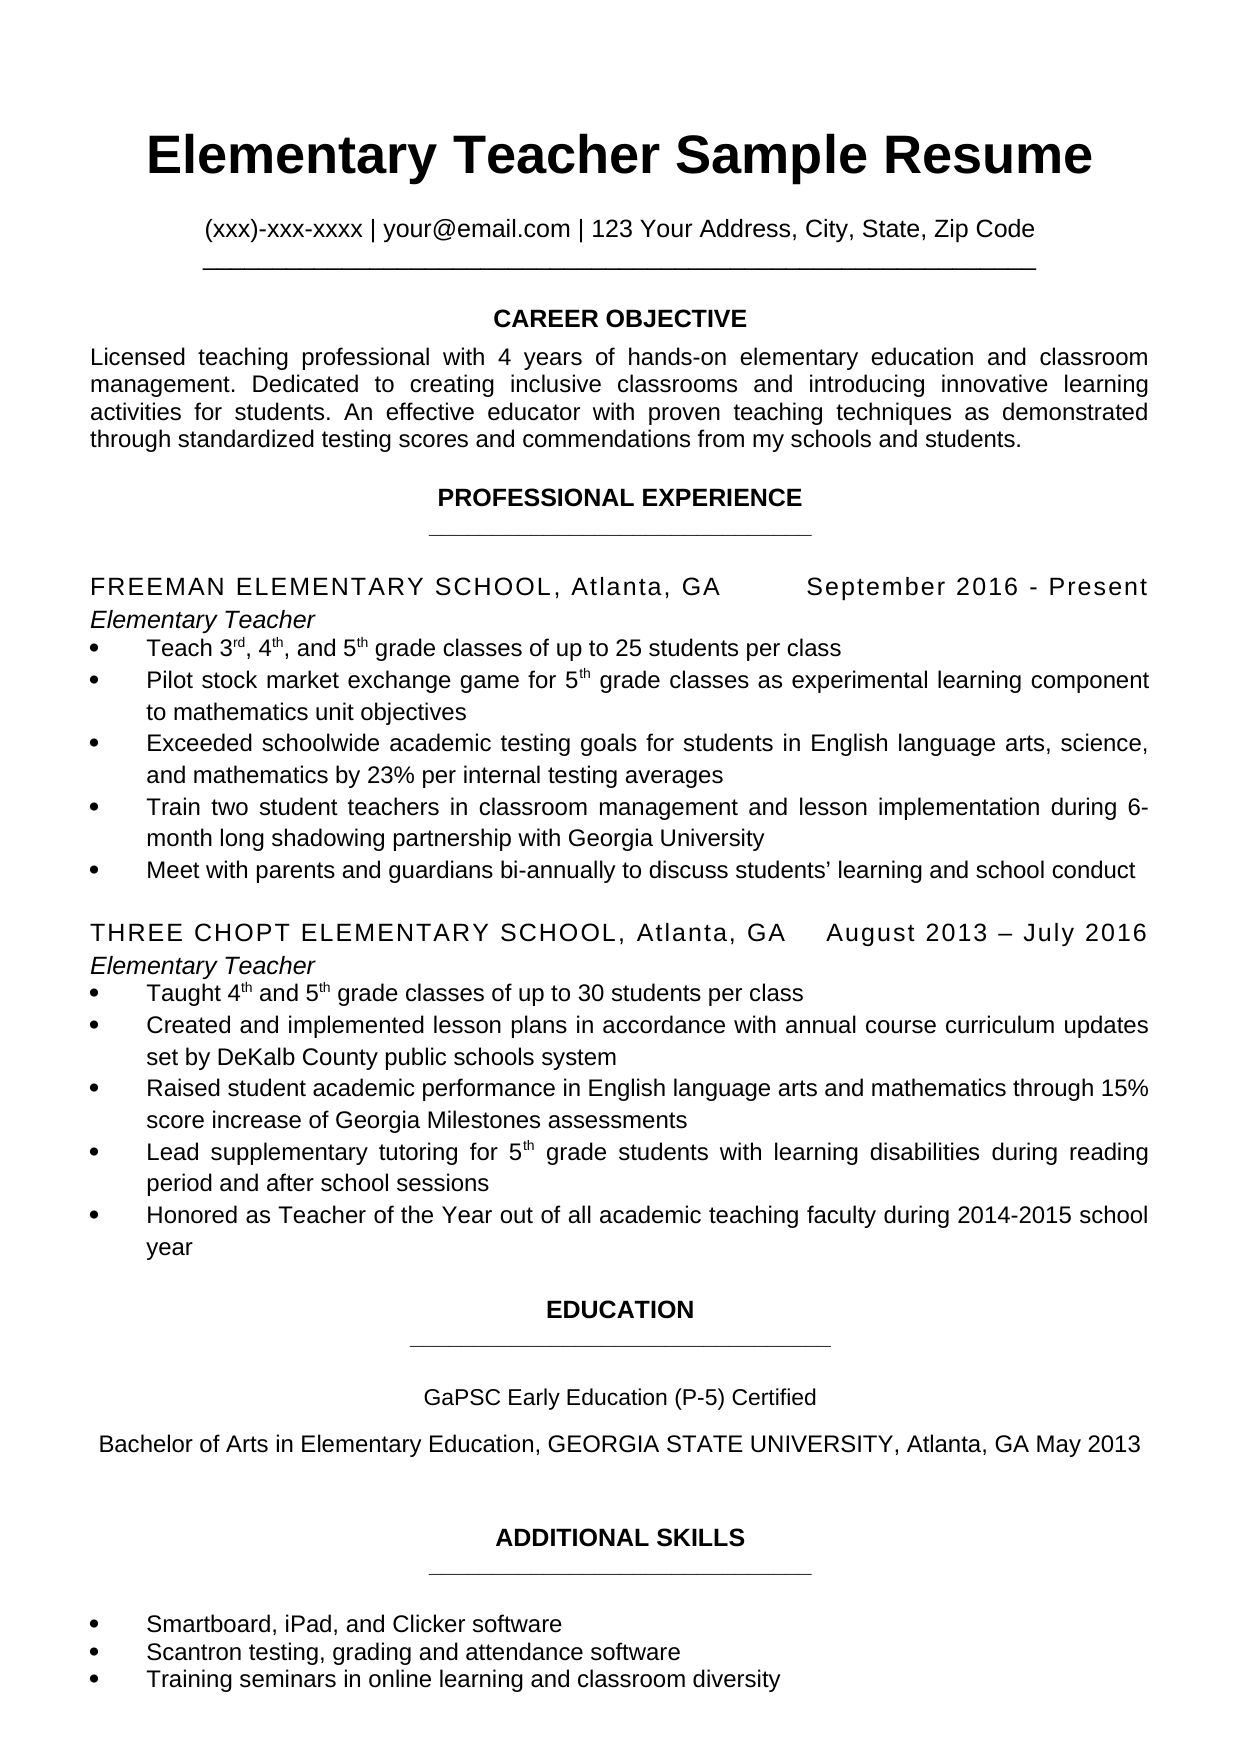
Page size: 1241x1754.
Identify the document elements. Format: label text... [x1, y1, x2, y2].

list Meet with parents and guardians bi-annually to discuss students’ learning and school conduct [90, 856, 1150, 883]
list Honored as Teacher of the Year out of all academic teaching faculty during 2014-2015 school year [90, 1201, 1150, 1260]
list Scantron testing, grading and attendance software [90, 1638, 1150, 1665]
text FREEMAN ELEMENTARY SCHOOL, Atlanta, GA September 2016 - Present [90, 572, 1150, 601]
text Bachelor of Arts in Elementary Education, GEORGIA STATE UNIVERSITY, Atlanta, GA May 2013 [90, 1430, 1150, 1458]
text Elementary Teacher [90, 605, 1150, 634]
list Pilot stock market exchange game for 5th grade classes as experimental learning component to mathematics unit objectives [90, 666, 1150, 725]
list Smartboard, iPad, and Clicker software [90, 1610, 1150, 1638]
text ____________________________________________________________ [90, 242, 1150, 271]
list Teach 3rd, 4th, and 5th grade classes of up to 25 students per class [90, 634, 1150, 662]
list Raised student academic performance in English language arts and mathematics through 15% score increase of Georgia Milestones assessments [90, 1074, 1150, 1134]
list Training seminars in online learning and classroom diversity [90, 1665, 1150, 1693]
text Licensed teaching professional with 4 years of hands-on elementary education and classroom management. Dedicated to creating inclusive classrooms and introducing innovative learning activities for students. An effective educator with proven teaching techniques as demonstrated through standardized testing scores and commendations from my schools and students. [90, 342, 1150, 453]
list Train two student teachers in classroom management and lesson implementation during 6-month long shadowing partnership with Georgia University [90, 792, 1150, 852]
text PROFESSIONAL EXPERIENCE [90, 483, 1150, 512]
text ______________________________ [90, 1551, 1150, 1578]
text Elementary Teacher [90, 951, 1150, 979]
list Created and implemented lesson plans in accordance with annual course curriculum updates set by DeKalb County public schools system [90, 1011, 1150, 1070]
text Elementary Teacher Sample Resume [90, 122, 1150, 185]
text THREE CHOPT ELEMENTARY SCHOOL, Atlanta, GA August 2013 – July 2016 [90, 918, 1150, 946]
text ______________________________ [90, 512, 1150, 538]
text (xxx)-xxx-xxxx | your@email.com | 123 Your Address, City, State, Zip Code [90, 213, 1150, 242]
list Taught 4th and 5th grade classes of up to 30 students per class [90, 979, 1150, 1007]
text CAREER OBJECTIVE [90, 304, 1150, 333]
text _________________________________ [90, 1323, 1150, 1350]
text GaPSC Early Education (P-5) Certified [90, 1384, 1150, 1410]
list Lead supplementary tutoring for 5th grade students with learning disabilities during reading period and after school sessions [90, 1138, 1150, 1197]
text EDUCATION [90, 1294, 1150, 1323]
text ADDITIONAL SKILLS [90, 1522, 1150, 1551]
list Exceeded schoolwide academic testing goals for students in English language arts, science, and mathematics by 23% per internal testing averages [90, 729, 1150, 788]
